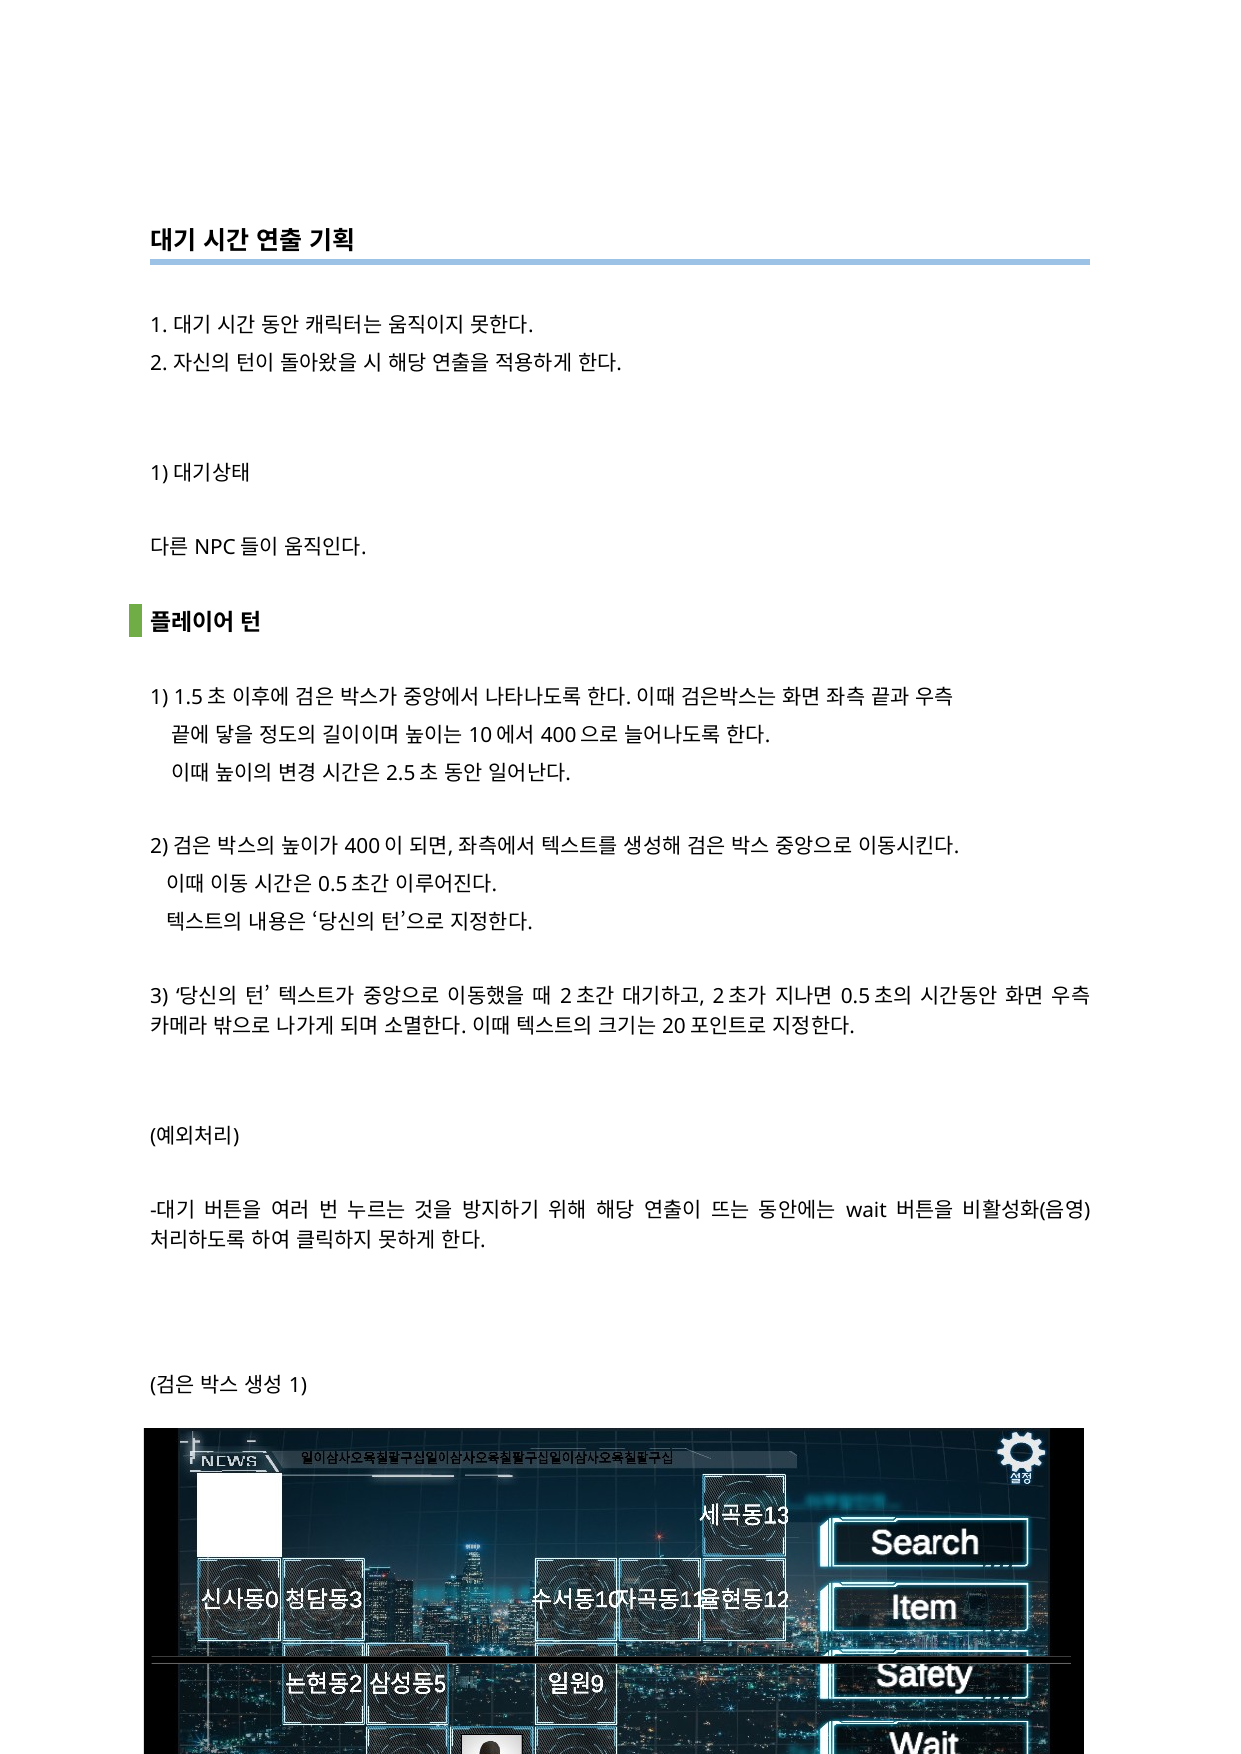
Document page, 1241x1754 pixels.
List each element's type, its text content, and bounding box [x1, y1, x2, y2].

text 1) 대기상태 [150, 456, 1090, 486]
text (예외처리) [150, 1119, 1090, 1149]
text 다른 NPC들이 움직인다. [150, 530, 1090, 560]
text -대기 버튼을 여러 번 누르는 것을 방지하기 위해 해당 연출이 뜨는 동안에는 wait 버튼을 비활성화(음영) 처리하도록 하여 클릭하지 못하게 한다. [150, 1193, 1090, 1253]
text 2) 검은 박스의 높이가 400이 되면, 좌측에서 텍스트를 생성해 검은 박스 중앙으로 이동시킨다. [150, 830, 1090, 860]
text (검은 박스 생성 1) [150, 1369, 1090, 1399]
text 2. 자신의 턴이 돌아왔을 시 해당 연출을 적용하게 한다. [150, 346, 1090, 377]
text 이때 이동 시간은 0.5초간 이루어진다. [150, 867, 1090, 898]
text 텍스트의 내용은 ‘당신의 턴’으로 지정한다. [150, 905, 1090, 936]
text 플레이어 턴 [142, 604, 1090, 637]
text 1) 1.5초 이후에 검은 박스가 중앙에서 나타나도록 한다. 이때 검은박스는 화면 좌측 끝과 우측 [150, 680, 1090, 711]
text 끝에 닿을 정도의 길이이며 높이는 10에서 400으로 늘어나도록 한다. [150, 718, 1090, 748]
text 이때 높이의 변경 시간은 2.5초 동안 일어난다. [150, 756, 1090, 786]
text 대기 시간 연출 기획 [150, 221, 1090, 259]
text 1. 대기 시간 동안 캐릭터는 움직이지 못한다. [150, 309, 1090, 339]
picture [143, 1428, 1084, 1754]
text 3) ‘당신의 턴’ 텍스트가 중앙으로 이동했을 때 2초간 대기하고, 2초가 지나면 0.5초의 시간동안 화면 우측 카메라 밖으로 나가게 되며 소멸한다. 이때 텍스트의 크기는 20포인트로 지정한다. [150, 979, 1090, 1040]
